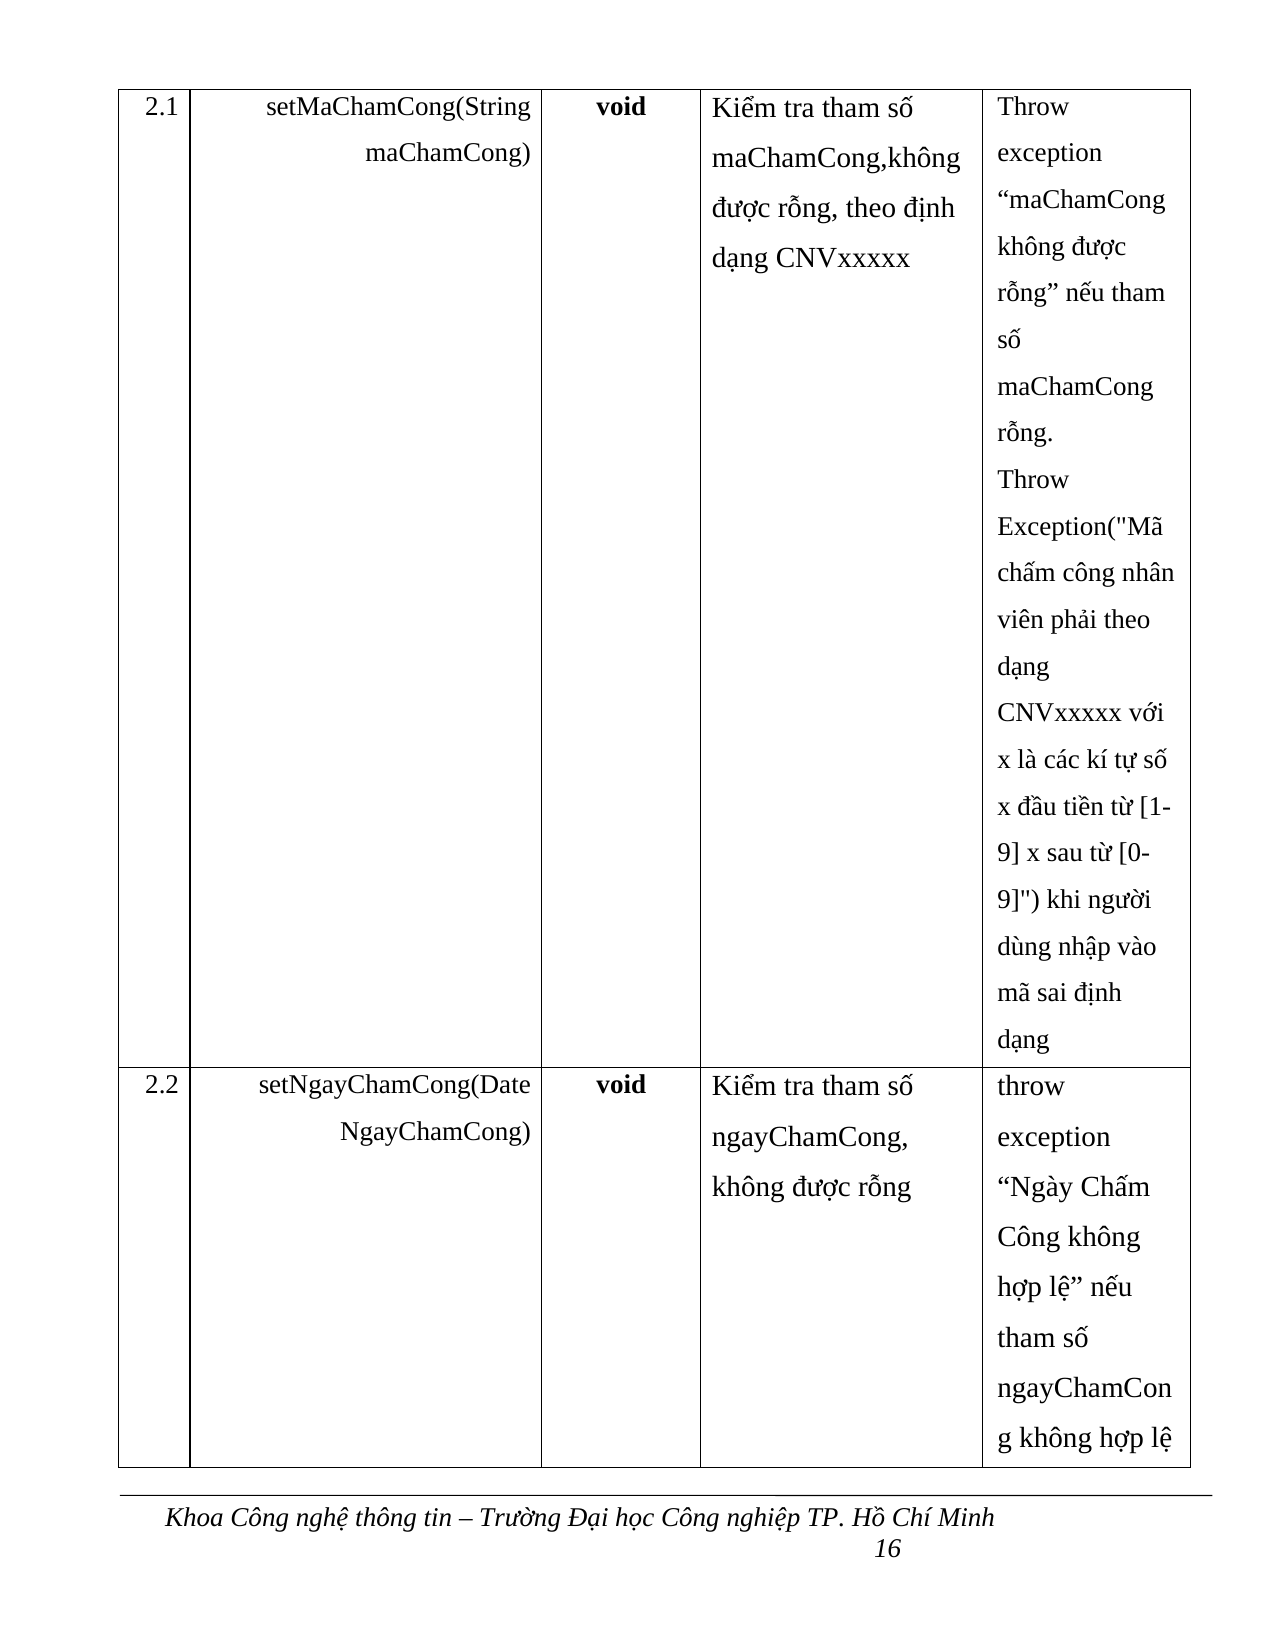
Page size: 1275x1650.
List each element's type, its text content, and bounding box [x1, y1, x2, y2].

table_cell void [542, 90, 700, 1067]
table_cell throw exception “Ngày Chấm Công không hợp lệ” nếu tham số ngayChamCong không hợp lệ [983, 1068, 1190, 1467]
table_cell 2.2 [119, 1068, 189, 1467]
table_cell setMaChamCong(String maChamCong) [191, 90, 541, 1067]
table_cell Kiểm tra tham số ngayChamCong,không được rỗng [701, 1068, 982, 1467]
table_cell Kiểm tra tham số maChamCong,không được rỗng, theo định dạng CNVxxxxx [701, 90, 982, 1067]
table_cell Throw exception “maChamCong không được rỗng” nếu tham số maChamCong rỗng. Throw Exception("Mã chấm công nhân viên phải theo dạng CNVxxxxx với x là các kí tự số x đầu tiền từ [1-9] x sau từ [0-9]") khi người dùng nhập vào mã sai định dạng [983, 90, 1190, 1067]
table_cell void [542, 1068, 700, 1467]
table_cell setNgayChamCong(Date NgayChamCong) [191, 1068, 541, 1467]
table_cell 2.1 [119, 90, 189, 1067]
